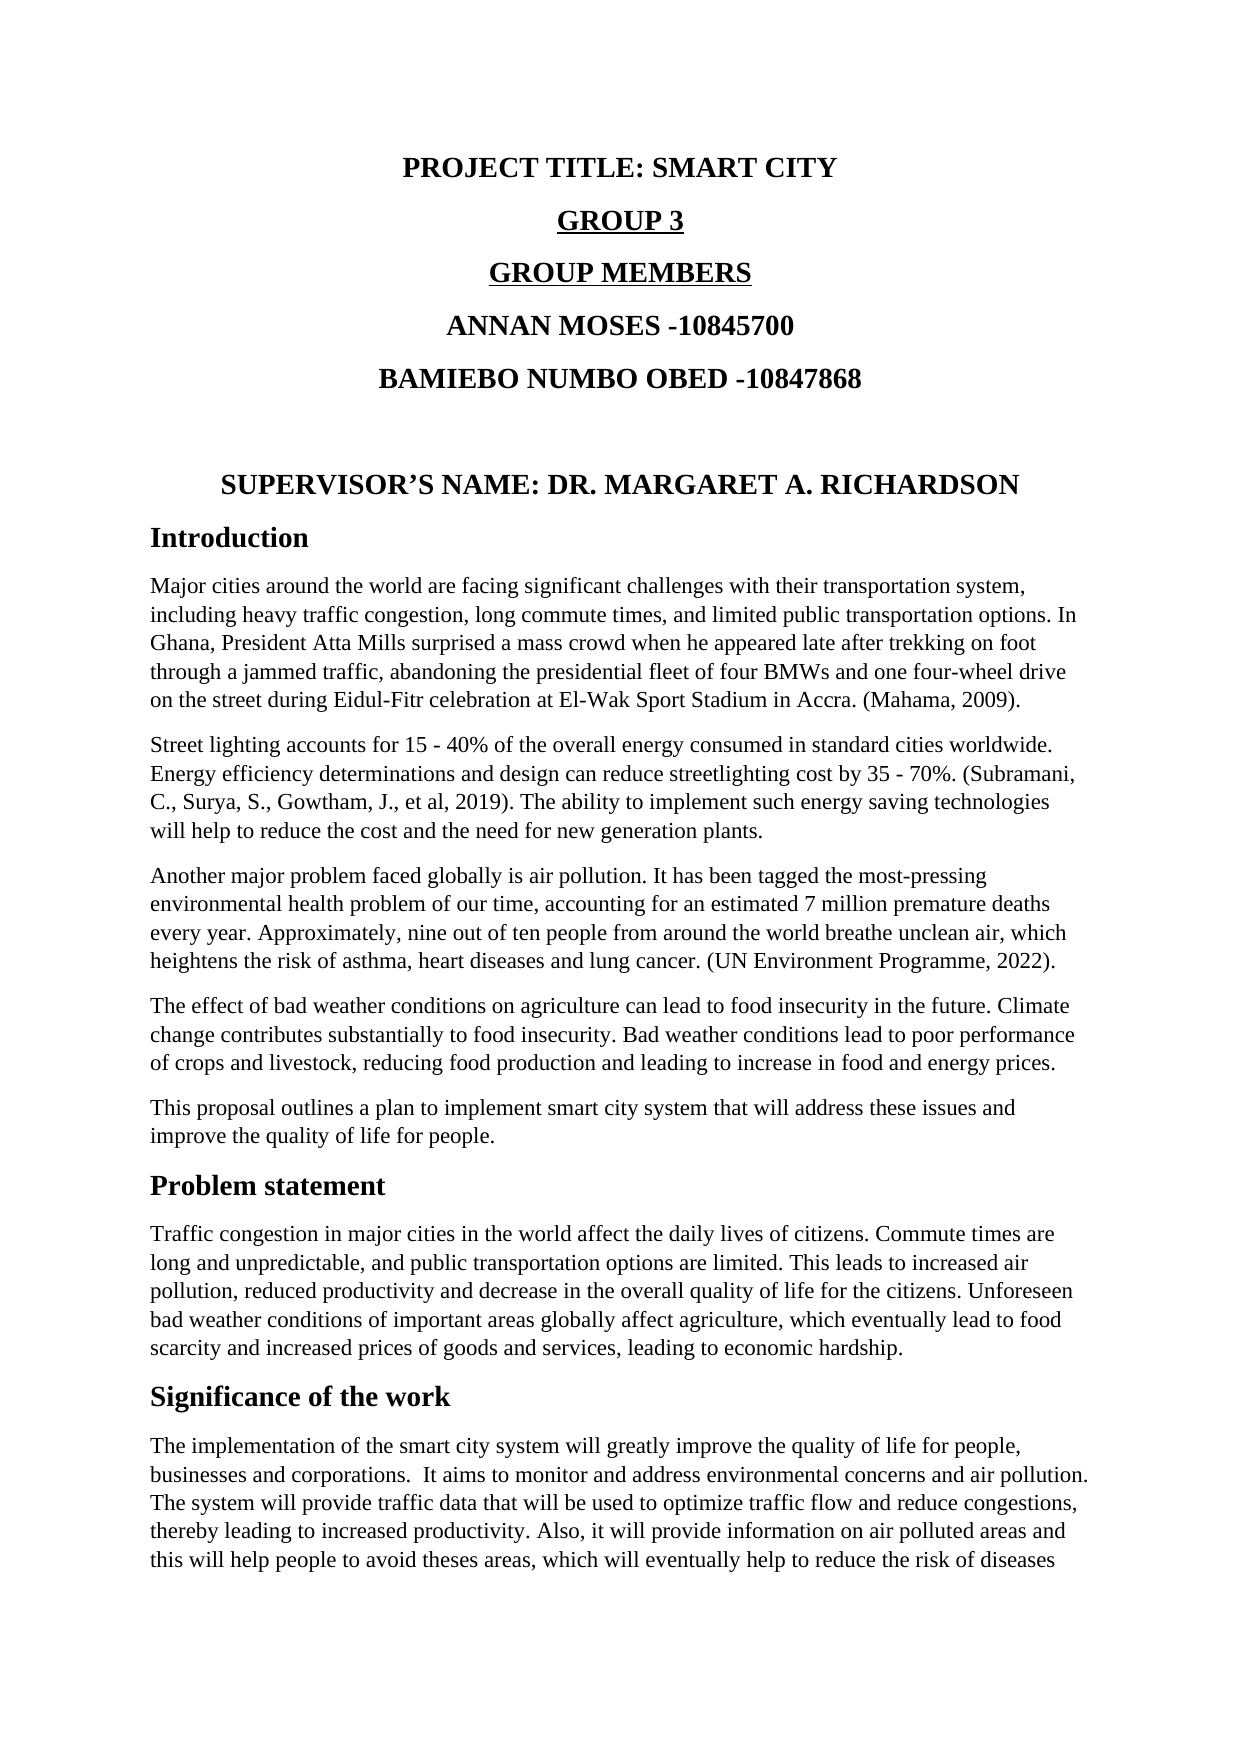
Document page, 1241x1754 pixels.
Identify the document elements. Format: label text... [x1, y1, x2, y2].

text BAMIEBO NUMBO OBED -10847868 [150, 361, 1090, 395]
text Traffic congestion in major cities in the world affect the daily lives of citizens. Commute times are long and unpredictable, and public transportation options are limited. This leads to increased air pollution, reduced productivity and decrease in the overall quality of life for the citizens. Unforeseen bad weather conditions of important areas globally affect agriculture, which eventually lead to food scarcity and increased prices of goods and services, leading to economic hardship. [150, 1221, 1090, 1361]
text ANNAN MOSES -10845700 [150, 308, 1090, 342]
text Significance of the work [150, 1379, 1090, 1413]
text Street lighting accounts for 15 - 40% of the overall energy consumed in standard cities worldwide. Energy efficiency determinations and design can reduce streetlighting cost by 35 - 70%. (Subramani, C., Surya, S., Gowtham, J., et al, 2019). The ability to implement such energy saving technologies will help to reduce the cost and the need for new generation plants. [150, 731, 1090, 843]
text Introduction [150, 520, 1090, 553]
text Problem statement [150, 1168, 1090, 1201]
text PROJECT TITLE: SMART CITY [150, 150, 1090, 183]
text This proposal outlines a plan to implement smart city system that will address these issues and improve the quality of life for people. [150, 1094, 1090, 1149]
text The effect of bad weather conditions on agriculture can lead to food insecurity in the future. Climate change contributes substantially to food insecurity. Bad weather conditions lead to poor performance of crops and livestock, reducing food production and leading to increase in food and energy prices. [150, 992, 1090, 1075]
text GROUP 3 [150, 203, 1090, 236]
text Major cities around the world are facing significant challenges with their transportation system, including heavy traffic congestion, long commute times, and limited public transportation options. In Ghana, President Atta Mills surprised a mass crowd when he appeared late after trekking on foot through a jammed traffic, abandoning the presidential fleet of four BMWs and one four-wheel drive on the street during Eidul-Fitr celebration at El-Wak Sport Stadium in Accra. (Mahama, 2009). [150, 572, 1090, 713]
text GROUP MEMBERS [150, 256, 1090, 289]
text Another major problem faced globally is air pollution. It has been tagged the most-pressing environmental health problem of our time, accounting for an estimated 7 million premature deaths every year. Approximately, nine out of ten people from around the world breathe unclean air, which heightens the risk of asthma, heart diseases and lung cancer. (UN Environment Programme, 2022). [150, 862, 1090, 973]
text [150, 1432, 1090, 1572]
text SUPERVISOR’S NAME: DR. MARGARET A. RICHARDSON [150, 467, 1090, 500]
